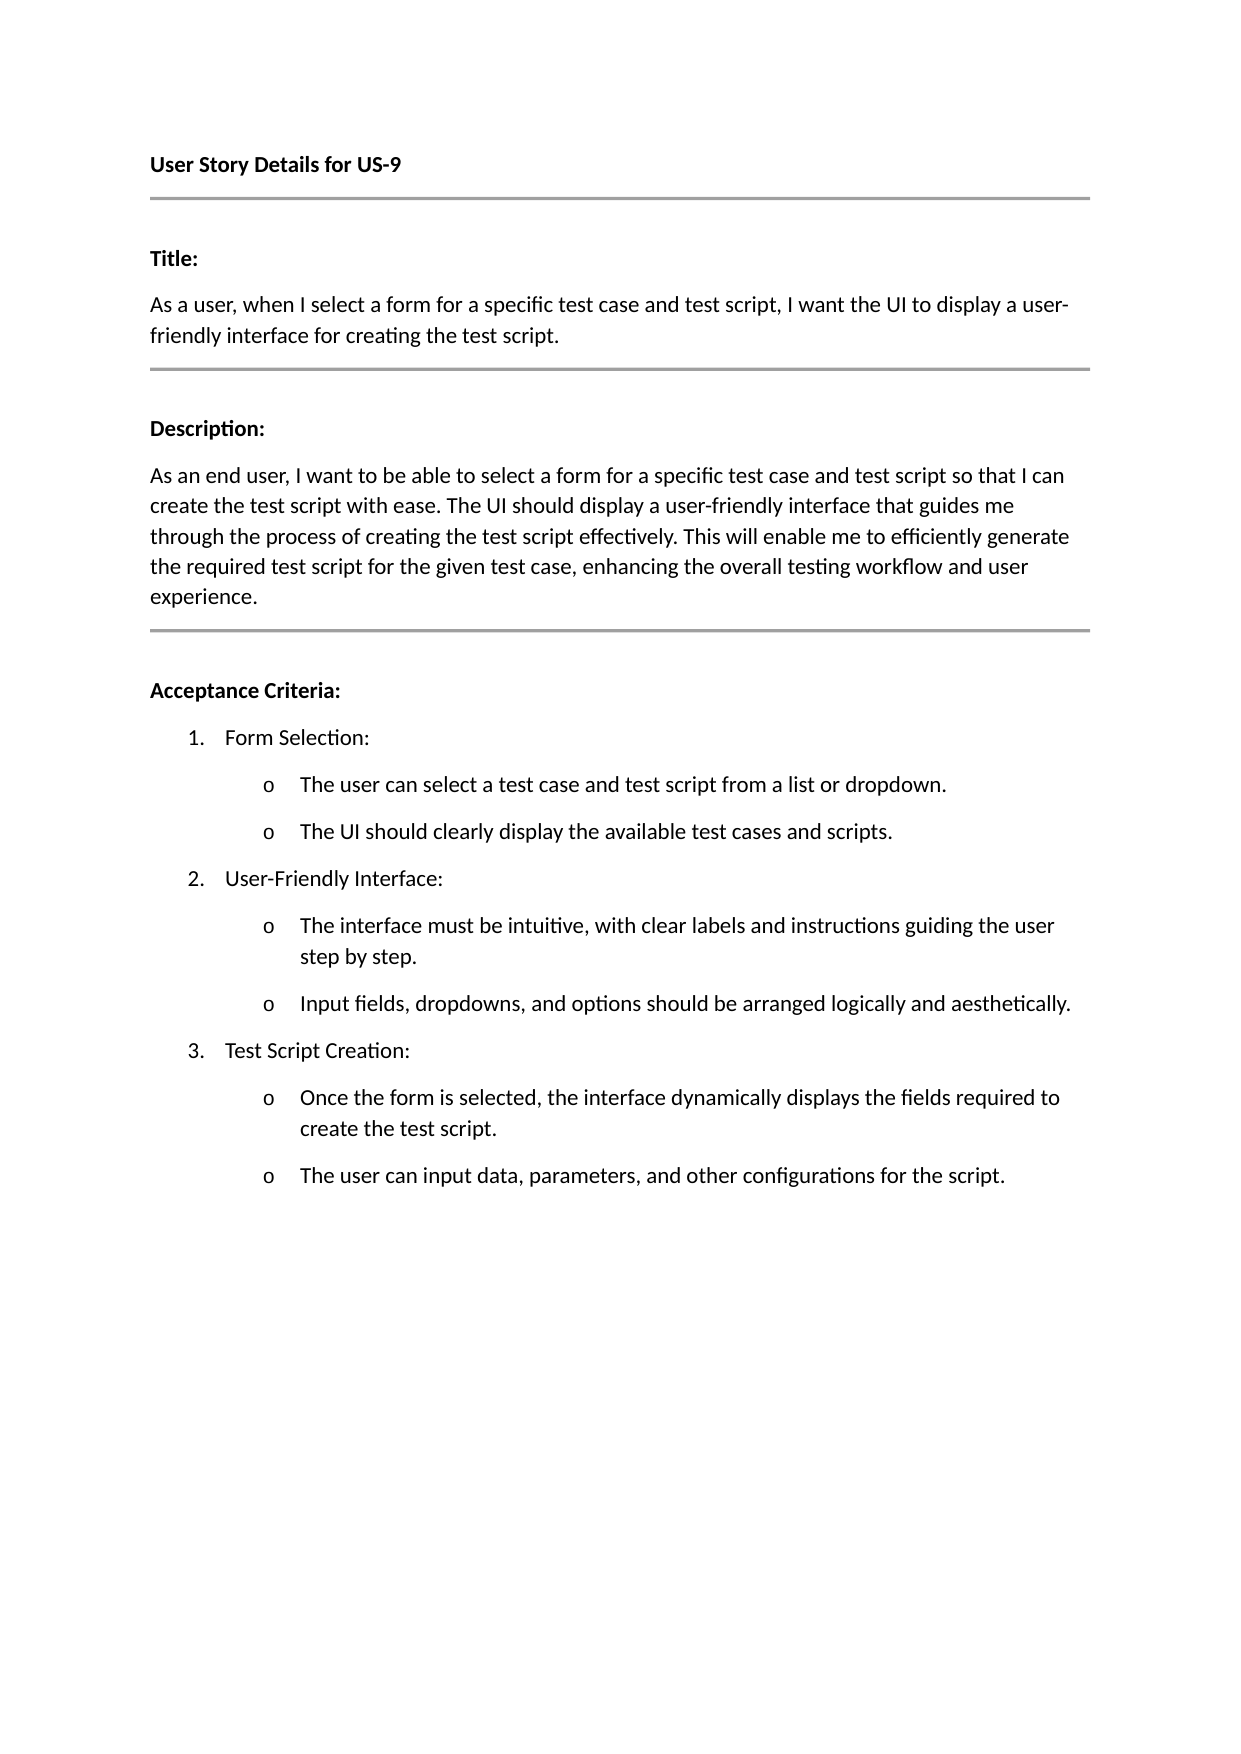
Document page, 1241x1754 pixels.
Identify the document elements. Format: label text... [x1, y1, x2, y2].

text User Story Details for US-9 [150, 150, 1090, 178]
list Test Script Creation: [187, 1036, 1090, 1064]
text As an end user, I want to be able to select a form for a specific test case and test script so that I can create the test script with ease. The UI should display a user-friendly interface that guides me through the process of creating the test script effectively. This will enable me to efficiently generate the required test script for the given test case, enhancing the overall testing workflow and user experience. [150, 461, 1090, 610]
list The user can input data, parameters, and other configurations for the script. [262, 1161, 1090, 1189]
list The user can select a test case and test script from a list or dropdown. [262, 770, 1090, 798]
list Once the form is selected, the interface dynamically displays the fields required to create the test script. [262, 1083, 1090, 1142]
text Acceptance Criteria: [150, 676, 1090, 704]
text Description: [150, 414, 1090, 443]
list Input fields, dropdowns, and options should be arranged logically and aesthetically. [262, 989, 1090, 1018]
text As a user, when I select a form for a specific test case and test script, I want the UI to display a user-friendly interface for creating the test script. [150, 291, 1090, 349]
list Form Selection: [187, 723, 1090, 751]
list The UI should clearly display the available test cases and scripts. [262, 817, 1090, 846]
list The interface must be intuitive, with clear labels and instructions guiding the user step by step. [262, 911, 1090, 970]
text Title: [150, 244, 1090, 272]
list User-Friendly Interface: [187, 864, 1090, 893]
